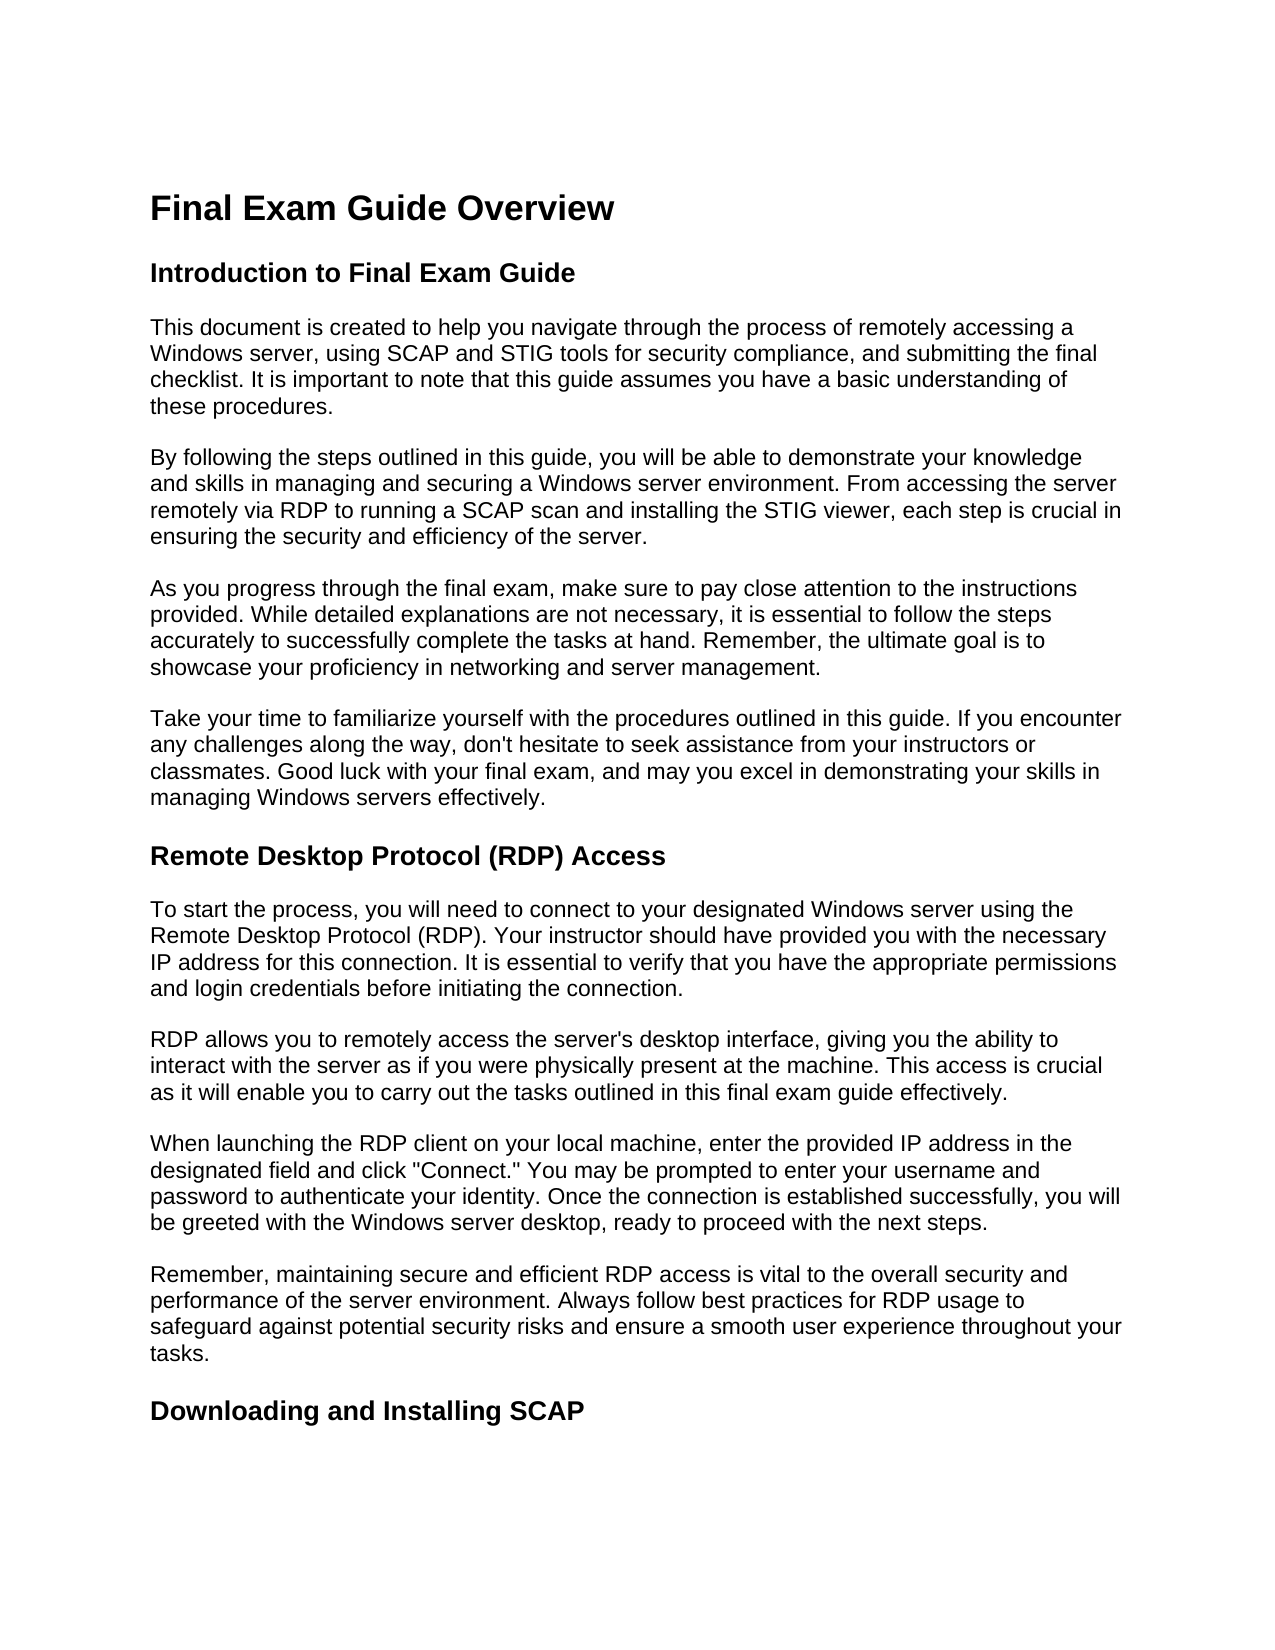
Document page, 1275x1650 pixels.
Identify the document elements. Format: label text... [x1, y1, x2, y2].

text Take your time to familiarize yourself with the procedures outlined in this guide. If you encounter any challenges along the way, don't hesitate to seek assistance from your instructors or classmates. Good luck with your final exam, and may you excel in demonstrating your skills in managing Windows servers effectively. [150, 705, 1125, 810]
text RDP allows you to remotely access the server's desktop interface, giving you the ability to interact with the server as if you were physically present at the machine. This access is crucial as it will enable you to carry out the tasks outlined in this final exam guide effectively. [150, 1026, 1125, 1105]
subtitle Remote Desktop Protocol (RDP) Access [150, 839, 1125, 871]
subtitle Final Exam Guide Overview [150, 187, 1125, 228]
text By following the steps outlined in this guide, you will be able to demonstrate your knowledge and skills in managing and securing a Windows server environment. From accessing the server remotely via RDP to running a SCAP scan and installing the STIG viewer, each step is crucial in ensuring the security and efficiency of the server. [150, 444, 1125, 549]
subtitle Introduction to Final Exam Guide [150, 257, 1125, 289]
text This document is created to help you navigate through the process of remotely accessing a Windows server, using SCAP and STIG tools for security compliance, and submitting the final checklist. It is important to note that this guide assumes you have a basic understanding of these procedures. [150, 314, 1125, 419]
subtitle Downloading and Installing SCAP [150, 1395, 1125, 1426]
text As you progress through the final exam, make sure to pay close attention to the instructions provided. While detailed explanations are not necessary, it is essential to follow the steps accurately to successfully complete the tasks at hand. Remember, the ultimate goal is to showcase your proficiency in networking and server management. [150, 574, 1125, 680]
text When launching the RDP client on your local machine, enter the provided IP address in the designated field and click "Connect." You may be prompted to enter your username and password to authenticate your identity. Once the connection is established successfully, you will be greeted with the Windows server desktop, ready to proceed with the next steps. [150, 1130, 1125, 1236]
text To start the process, you will need to connect to your designated Windows server using the Remote Desktop Protocol (RDP). Your instructor should have provided you with the necessary IP address for this connection. It is essential to verify that you have the appropriate permissions and login credentials before initiating the connection. [150, 896, 1125, 1001]
text Remember, maintaining secure and efficient RDP access is vital to the overall security and performance of the server environment. Always follow best practices for RDP usage to safeguard against potential security risks and ensure a smooth user experience throughout your tasks. [150, 1261, 1125, 1366]
